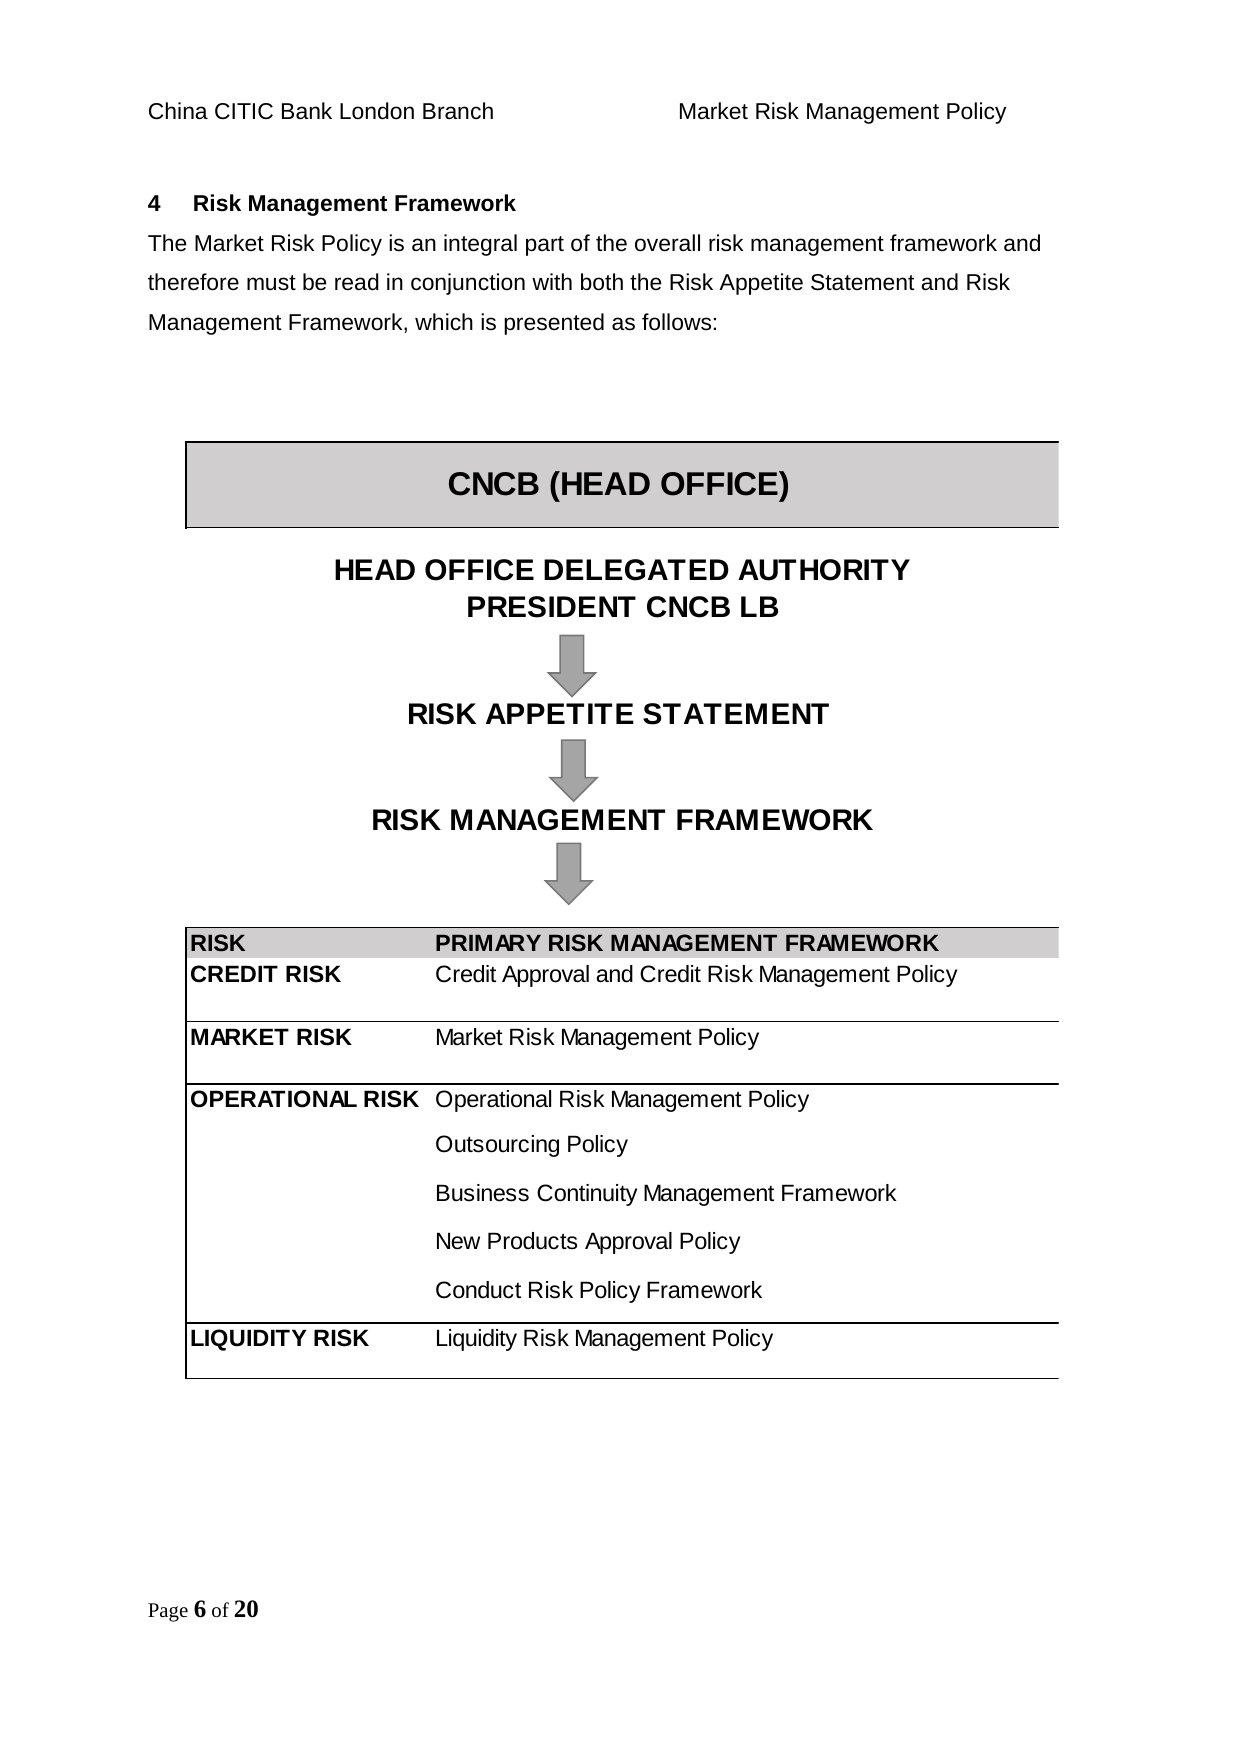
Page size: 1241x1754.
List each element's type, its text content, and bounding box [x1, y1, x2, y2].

text The Market Risk Policy is an integral part of the overall risk management framework and therefore must be read in conjunction with both the Risk Appetite Statement and Risk Management Framework, which is presented as follows: [148, 229, 1066, 335]
subtitle Risk Management Framework [148, 190, 1066, 216]
